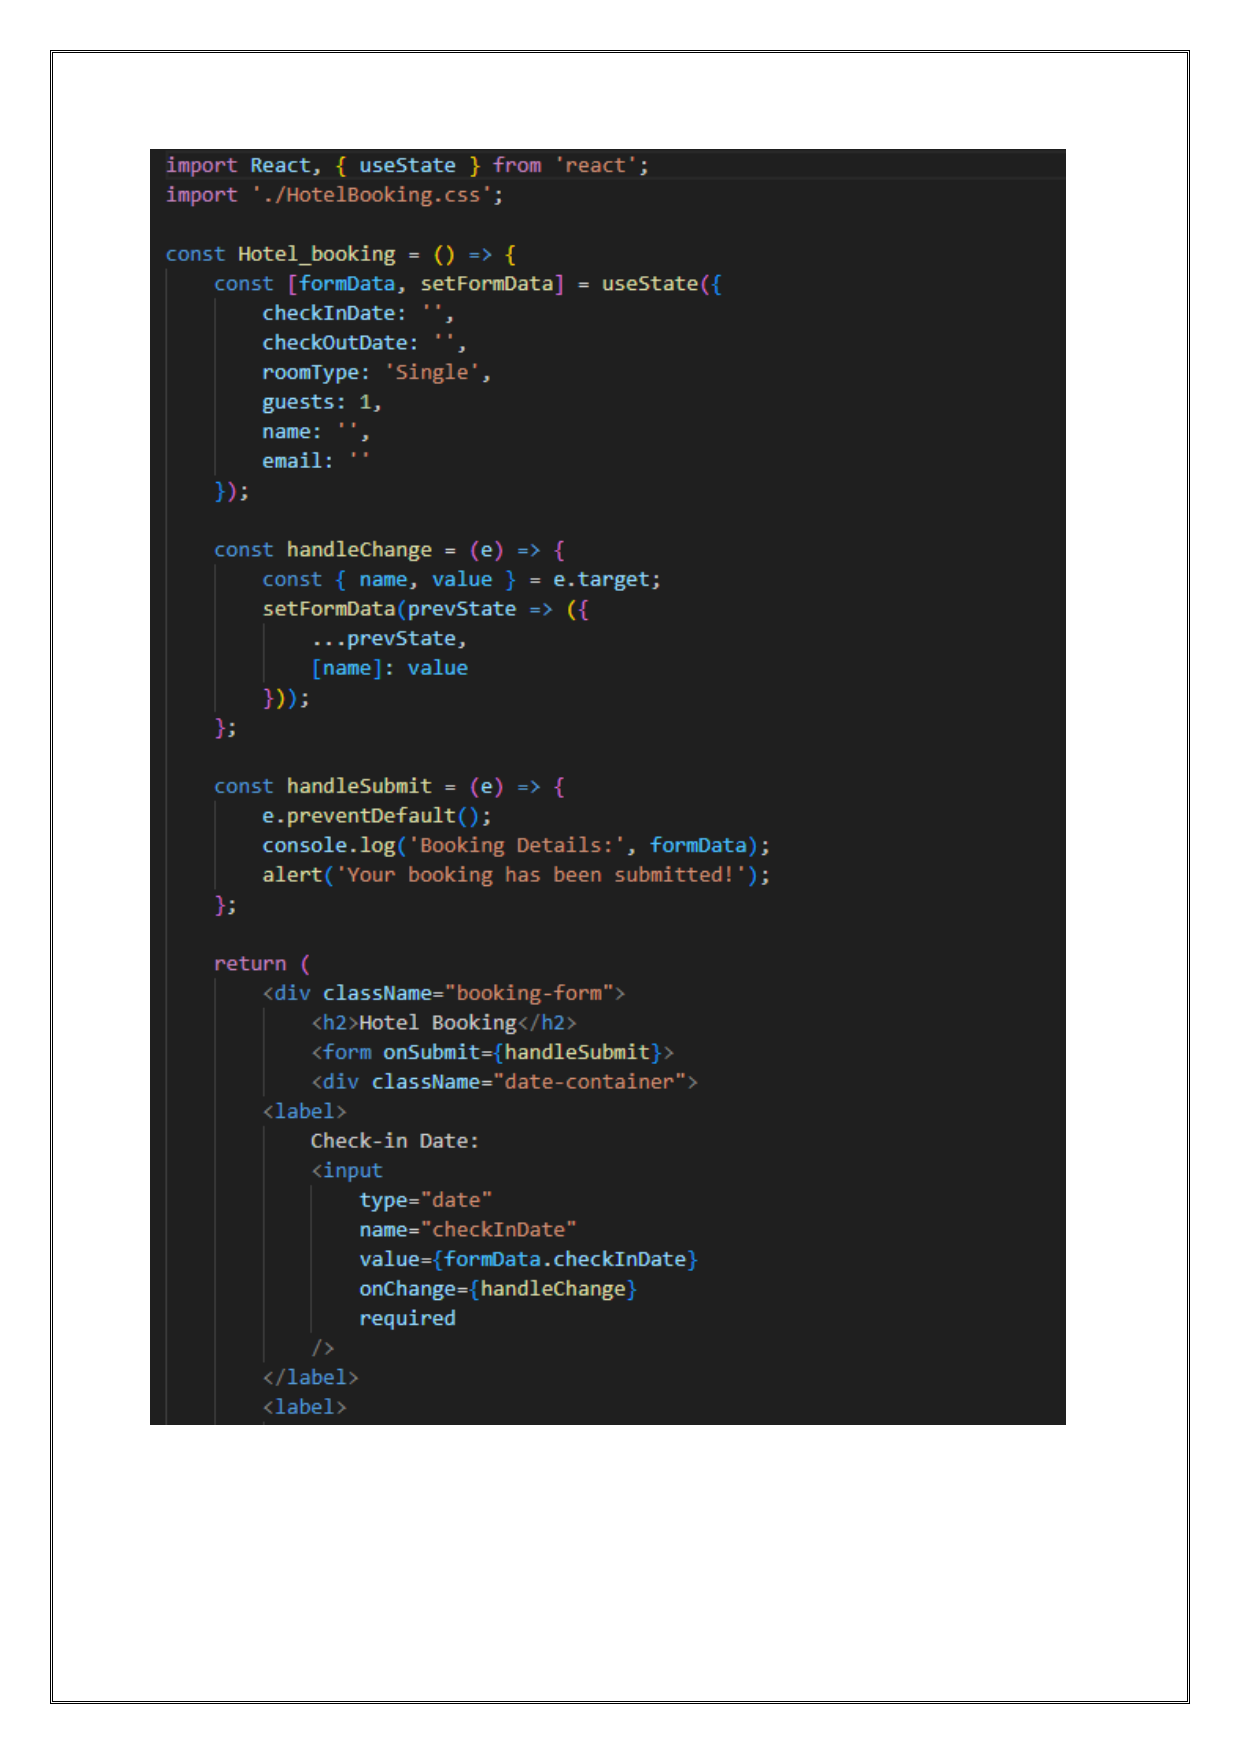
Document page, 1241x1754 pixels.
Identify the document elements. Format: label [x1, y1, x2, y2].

picture [150, 149, 1066, 1425]
